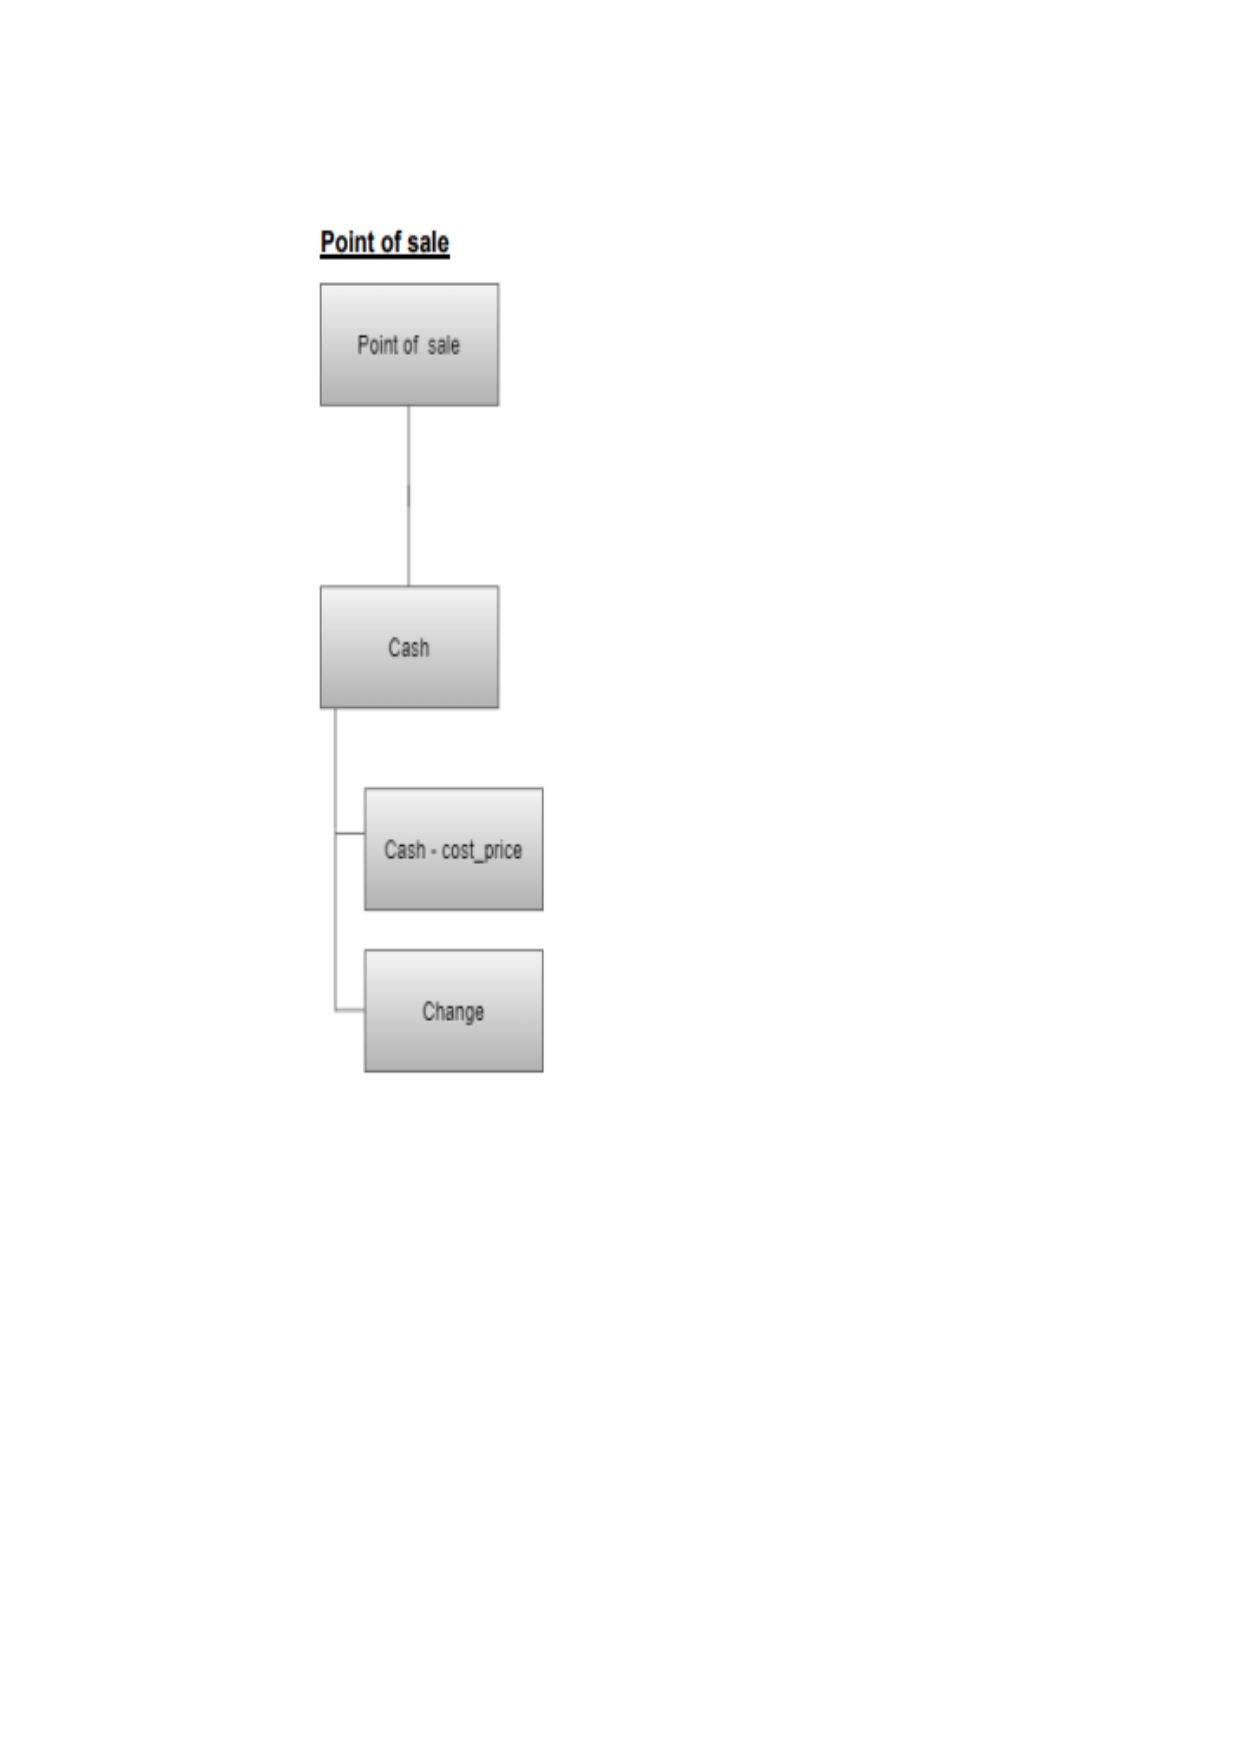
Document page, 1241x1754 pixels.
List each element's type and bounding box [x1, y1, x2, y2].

picture [261, 151, 1049, 1151]
